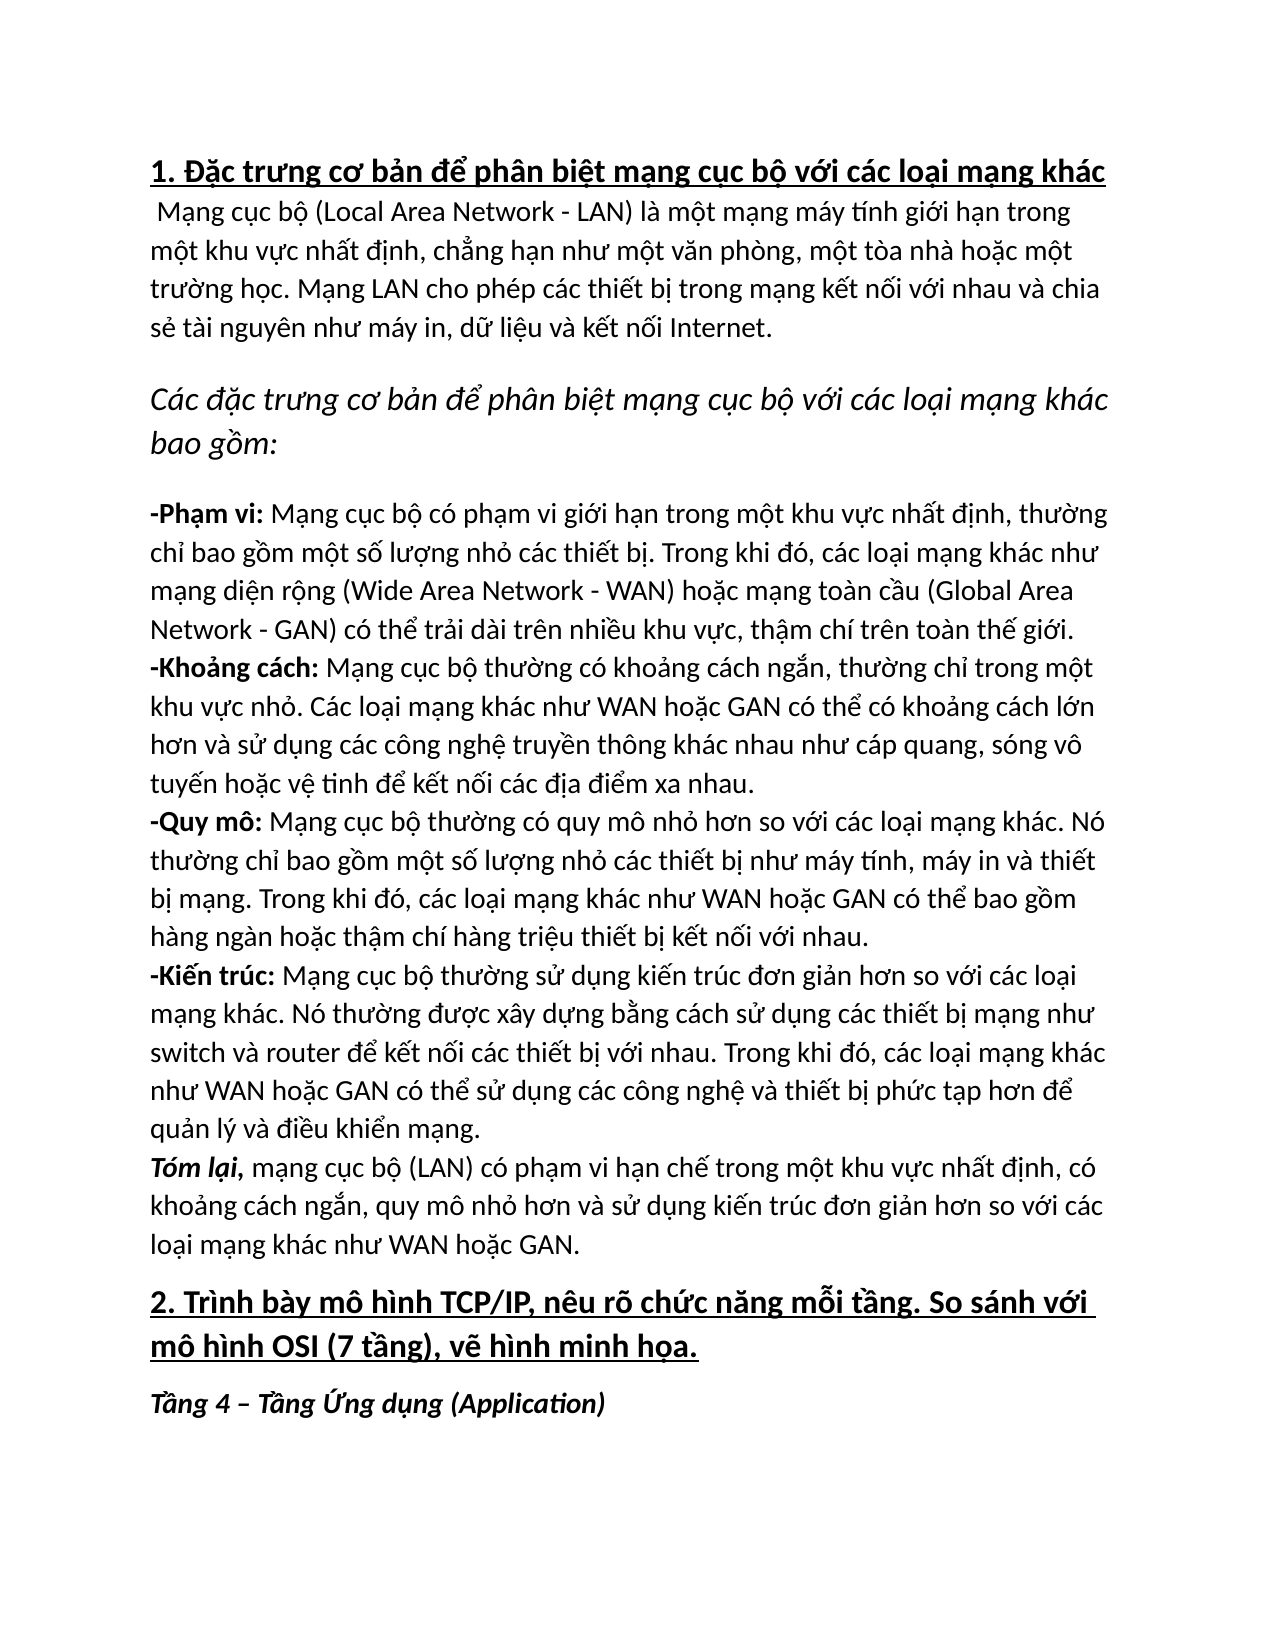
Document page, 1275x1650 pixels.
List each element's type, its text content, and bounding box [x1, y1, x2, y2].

text 2. Trình bày mô hình TCP/IP, nêu rõ chức năng mỗi tầng. So sánh với mô hình OSI (7 tầng), vẽ hình minh họa. [150, 1281, 1125, 1366]
text Tầng 4 – Tầng Ứng dụng (Application) [150, 1386, 1125, 1421]
text 1. Đặc trưng cơ bản để phân biệt mạng cục bộ với các loại mạng khác Mạng cục bộ (Local Area Network - LAN) là một mạng máy tính giới hạn trong một khu vực nhất định, chẳng hạn như một văn phòng, một tòa nhà hoặc một trường học. Mạng LAN cho phép các thiết bị trong mạng kết nối với nhau và chia sẻ tài nguyên như máy in, dữ liệu và kết nối Internet. Các đặc trưng cơ bản để phân biệt mạng cục bộ với các loại mạng khác bao gồm: -Phạm vi: Mạng cục bộ có phạm vi giới hạn trong một khu vực nhất định, thường chỉ bao gồm một số lượng nhỏ các thiết bị. Trong khi đó, các loại mạng khác như mạng diện rộng (Wide Area Network - WAN) hoặc mạng toàn cầu (Global Area Network - GAN) có thể trải dài trên nhiều khu vực, thậm chí trên toàn thế giới. -Khoảng cách: Mạng cục bộ thường có khoảng cách ngắn, thường chỉ trong một khu vực nhỏ. Các loại mạng khác như WAN hoặc GAN có thể có khoảng cách lớn hơn và sử dụng các công nghệ truyền thông khác nhau như cáp quang, sóng vô tuyến hoặc vệ tinh để kết nối các địa điểm xa nhau. -Quy mô: Mạng cục bộ thường có quy mô nhỏ hơn so với các loại mạng khác. Nó thường chỉ bao gồm một số lượng nhỏ các thiết bị như máy tính, máy in và thiết bị mạng. Trong khi đó, các loại mạng khác như WAN hoặc GAN có thể bao gồm hàng ngàn hoặc thậm chí hàng triệu thiết bị kết nối với nhau. -Kiến trúc: Mạng cục bộ thường sử dụng kiến trúc đơn giản hơn so với các loại mạng khác. Nó thường được xây dựng bằng cách sử dụng các thiết bị mạng như switch và router để kết nối các thiết bị với nhau. Trong khi đó, các loại mạng khác như WAN hoặc GAN có thể sử dụng các công nghệ và thiết bị phức tạp hơn để quản lý và điều khiển mạng. Tóm lại, mạng cục bộ (LAN) có phạm vi hạn chế trong một khu vực nhất định, có khoảng cách ngắn, quy mô nhỏ hơn và sử dụng kiến trúc đơn giản hơn so với các loại mạng khác như WAN hoặc GAN. [150, 150, 1125, 1262]
